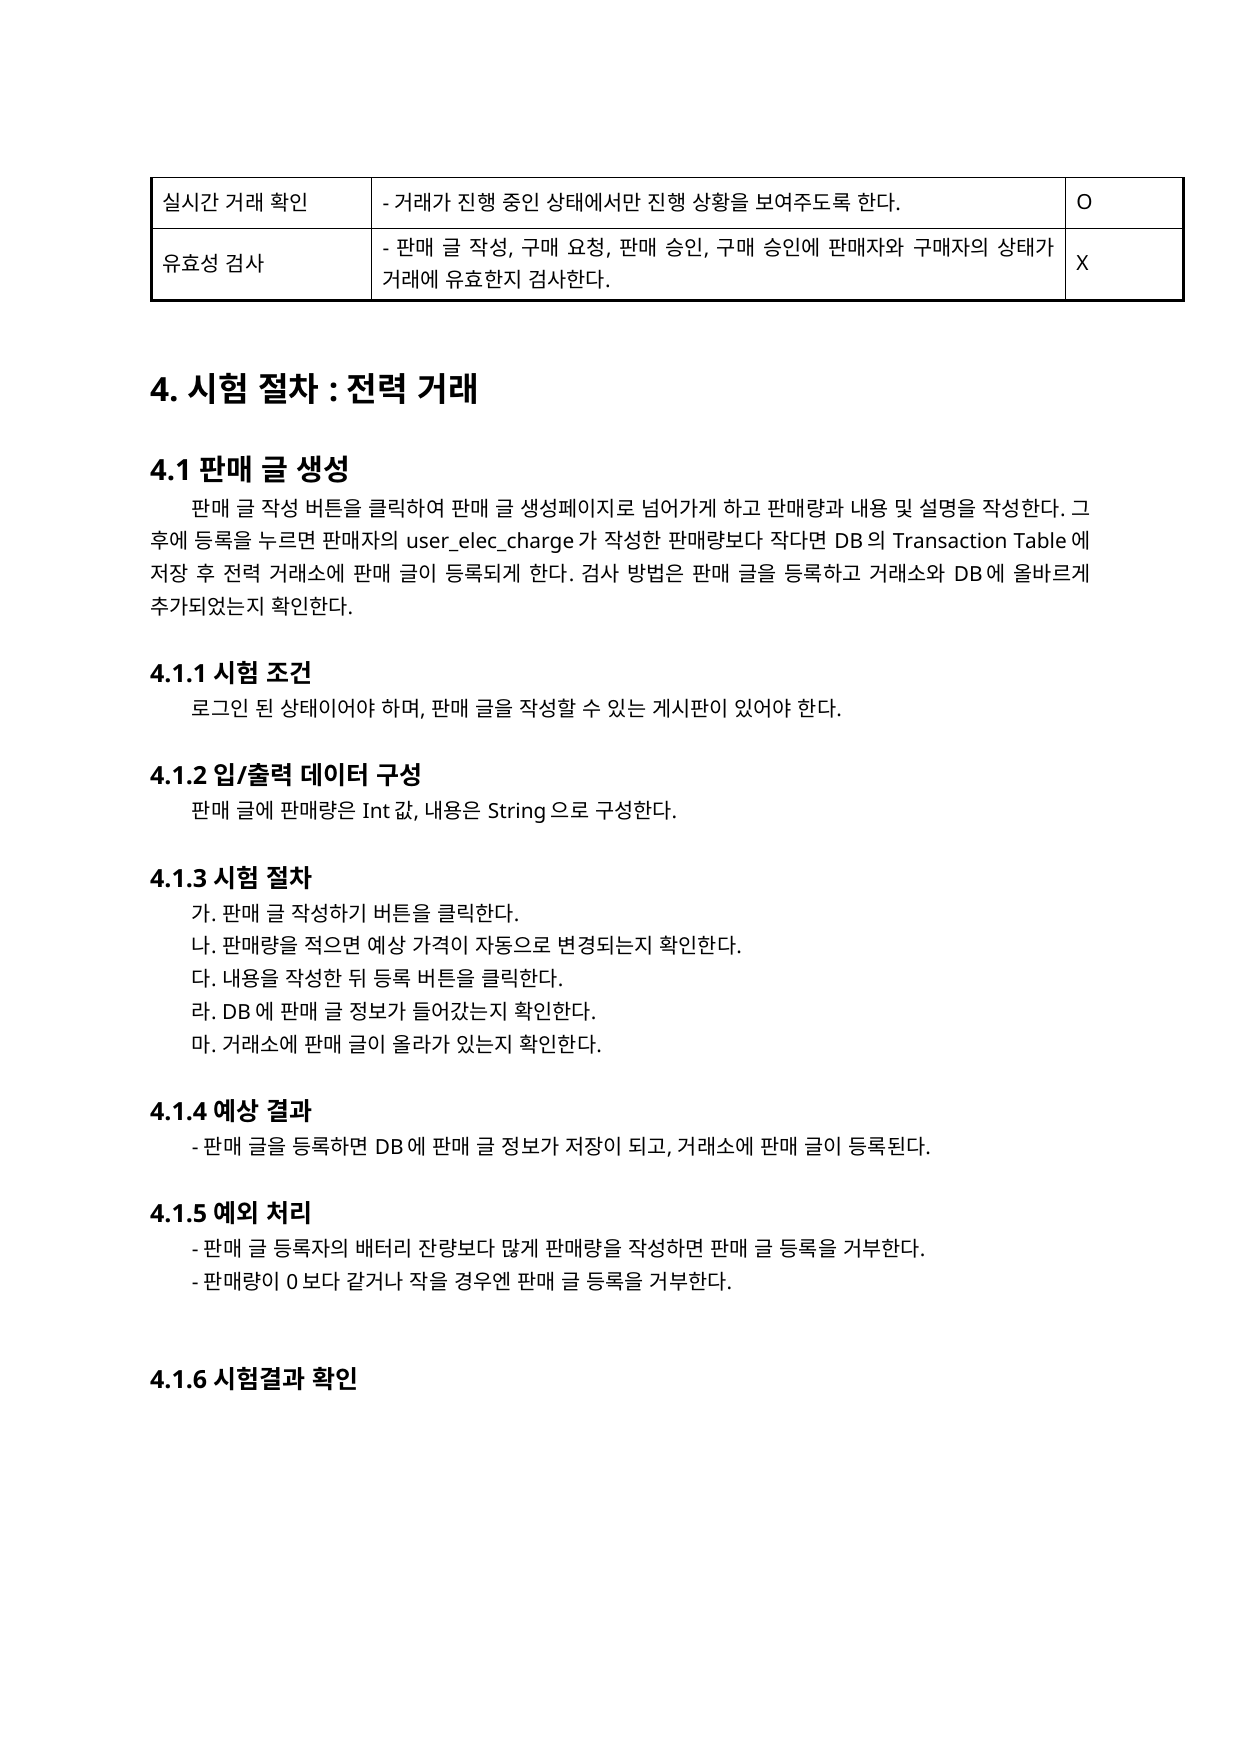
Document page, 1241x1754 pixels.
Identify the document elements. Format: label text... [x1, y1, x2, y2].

text 4. 시험 절차 : 전력 거래 [150, 363, 1090, 412]
text 라. DB에 판매 글 정보가 들어갔는지 확인한다. [150, 995, 1090, 1026]
table_cell O [1066, 178, 1182, 227]
text 4.1.1 시험 조건 [150, 653, 1090, 689]
text - 판매 글 등록자의 배터리 잔량보다 많게 판매량을 작성하면 판매 글 등록을 거부한다. [150, 1233, 1090, 1263]
text 마. 거래소에 판매 글이 올라가 있는지 확인한다. [150, 1028, 1090, 1058]
text - 판매 글을 등록하면 DB에 판매 글 정보가 저장이 되고, 거래소에 판매 글이 등록된다. [192, 1130, 1090, 1161]
text - 판매량이 0보다 같거나 작을 경우엔 판매 글 등록을 거부한다. [150, 1265, 1090, 1296]
text 4.1.2 입/출력 데이터 구성 [150, 756, 1090, 792]
table_cell 유효성 검사 [153, 229, 371, 299]
table_cell - 거래가 진행 중인 상태에서만 진행 상황을 보여주도록 한다. [372, 178, 1065, 227]
text 판매 글 작성 버튼을 클릭하여 판매 글 생성페이지로 넘어가게 하고 판매량과 내용 및 설명을 작성한다. 그 후에 등록을 누르면 판매자의 user_elec_charge가 작성한 판매량보다 작다면 DB의 Transaction Table에 저장 후 전력 거래소에 판매 글이 등록되게 한다. 검사 방법은 판매 글을 등록하고 거래소와 DB에 올바르게 추가되었는지 확인한다. [150, 492, 1090, 620]
text 판매 글에 판매량은 Int값, 내용은 String으로 구성한다. [150, 795, 1090, 825]
table_cell 실시간 거래 확인 [153, 178, 371, 227]
text 4.1.6 시험결과 확인 [150, 1359, 1090, 1396]
text 가. 판매 글 작성하기 버튼을 클릭한다. [150, 897, 1090, 927]
text 4.1.4 예상 결과 [150, 1091, 1090, 1127]
text 4.1 판매 글 생성 [150, 446, 1090, 488]
text 4.1.3 시험 절차 [150, 858, 1090, 894]
text 다. 내용을 작성한 뒤 등록 버튼을 클릭한다. [150, 962, 1090, 993]
text 로그인 된 상태이어야 하며, 판매 글을 작성할 수 있는 게시판이 있어야 한다. [150, 692, 1090, 723]
text 나. 판매량을 적으면 예상 가격이 자동으로 변경되는지 확인한다. [150, 930, 1090, 960]
text 4.1.5 예외 처리 [150, 1194, 1090, 1230]
table_cell X [1066, 229, 1182, 299]
table_cell - 판매 글 작성, 구매 요청, 판매 승인, 구매 승인에 판매자와 구매자의 상태가 거래에 유효한지 검사한다. [372, 229, 1065, 299]
